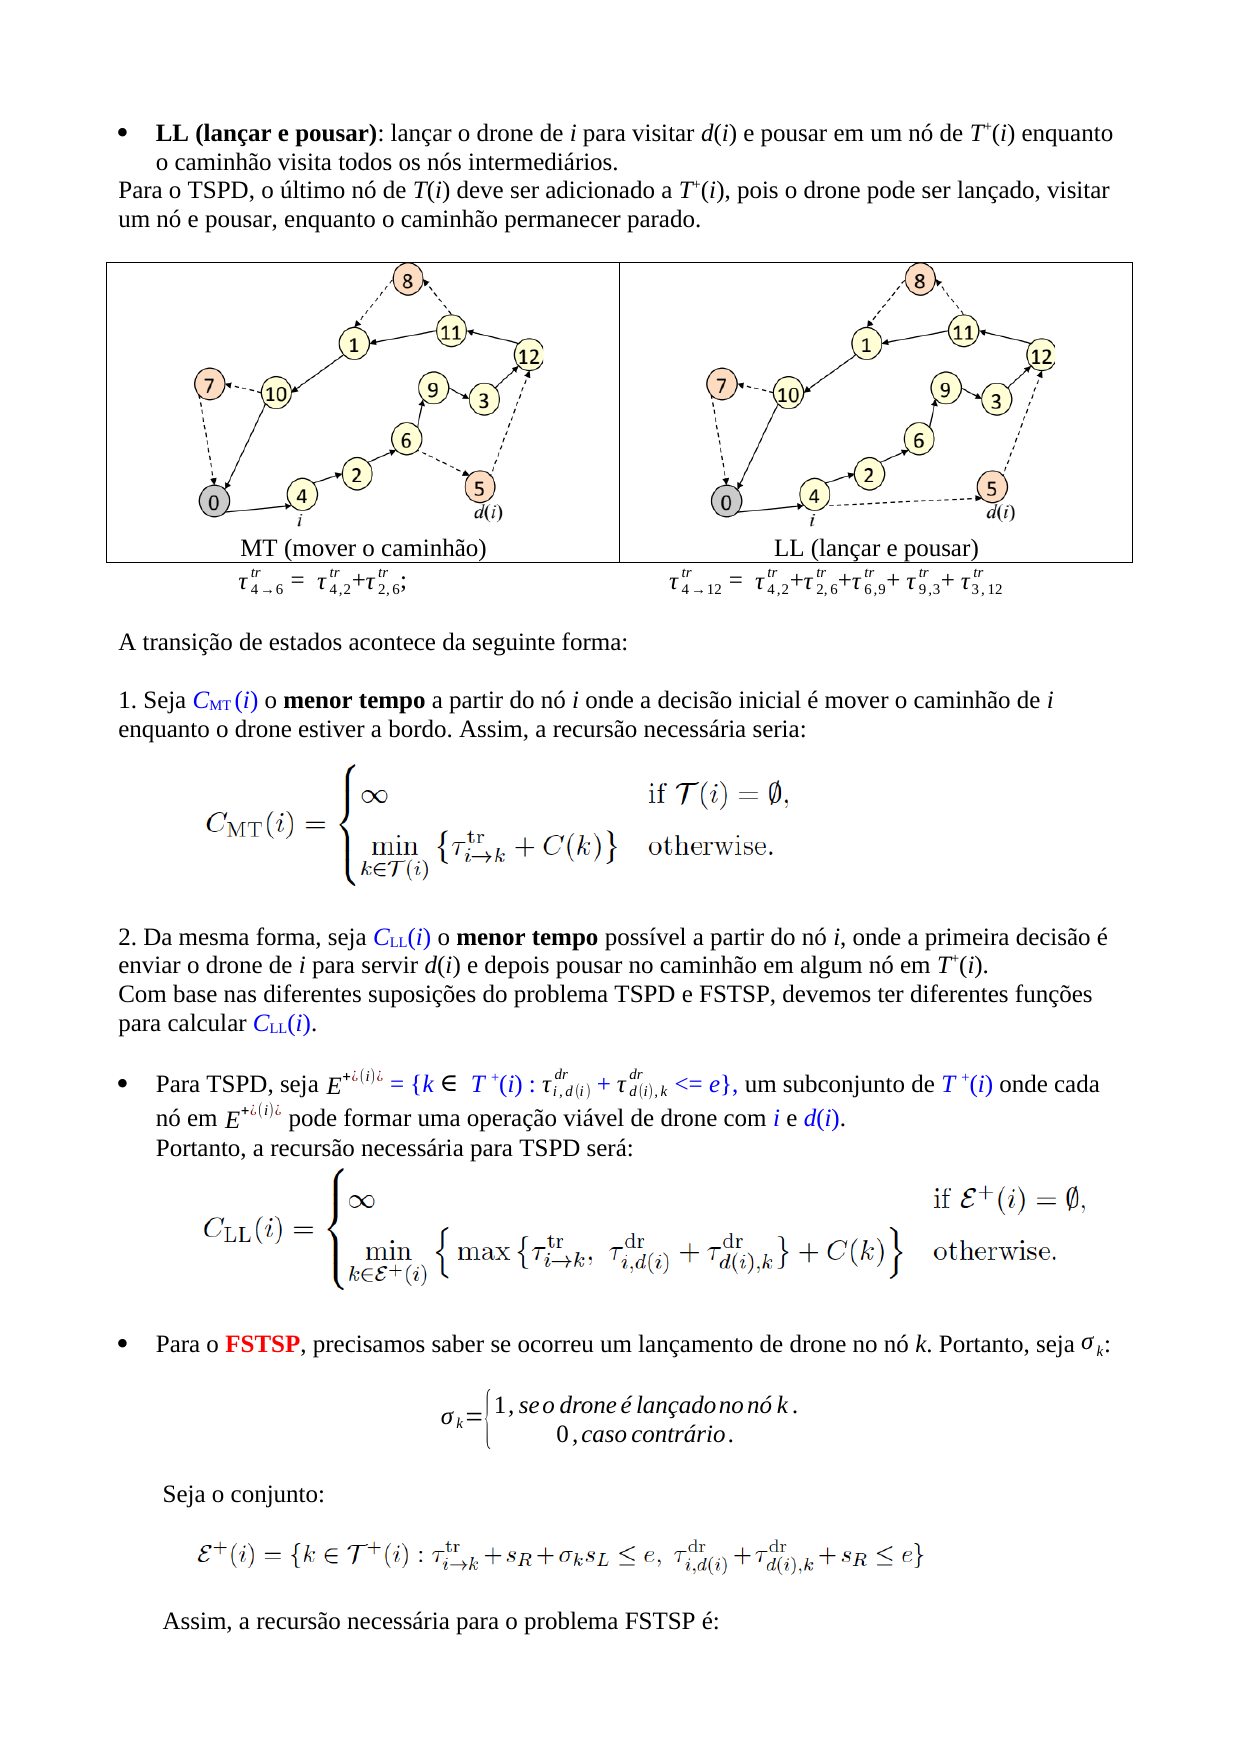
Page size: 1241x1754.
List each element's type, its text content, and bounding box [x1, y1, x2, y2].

picture [193, 1536, 925, 1577]
table_header LL (lançar e pousar) [620, 263, 1132, 562]
text Seja o conjunto: [118, 1479, 1122, 1508]
picture [193, 1162, 1089, 1300]
list Para TSPD, seja = {k T +(i) : + <= e}, um subconjunto de T +(i) onde cada nó em pode formar uma operação viável de drone com i e d(i). [118, 1065, 1122, 1133]
picture [193, 742, 793, 893]
text A transição de estados acontece da seguinte forma: [118, 627, 1122, 656]
text = +; = +++ + [118, 563, 1122, 599]
list Para o FSTSP, precisamos saber se ocorreu um lançamento de drone no nó k. Portanto, seja : [118, 1328, 1122, 1359]
text Assim, a recursão necessária para o problema FSTSP é: [162, 1606, 1122, 1634]
text 2. Da mesma forma, seja CLL(i) o menor tempo possível a partir do nó i, onde a primeira decisão é enviar o drone de i para servir d(i) e depois pousar no caminhão em algum nó em T+(i). [118, 922, 1122, 979]
table_header MT (mover o caminhão) [107, 263, 619, 562]
text Portanto, a recursão necessária para TSPD será: [118, 1133, 1122, 1162]
text 1. Seja CMT (i) o menor tempo a partir do nó i onde a decisão inicial é mover o caminhão de i enquanto o drone estiver a bordo. Assim, a recursão necessária seria: [118, 685, 1122, 742]
list LL (lançar e pousar): lançar o drone de i para visitar d(i) e pousar em um nó de T+(i) enquanto o caminhão visita todos os nós intermediários. [118, 118, 1122, 176]
text Com base nas diferentes suposições do problema TSPD e FSTSP, devemos ter diferentes funções para calcular CLL(i). [118, 979, 1122, 1037]
text Para o TSPD, o último nó de T(i) deve ser adicionado a T+(i), pois o drone pode ser lançado, visitar um nó e pousar, enquanto o caminhão permanecer parado. [118, 176, 1122, 233]
